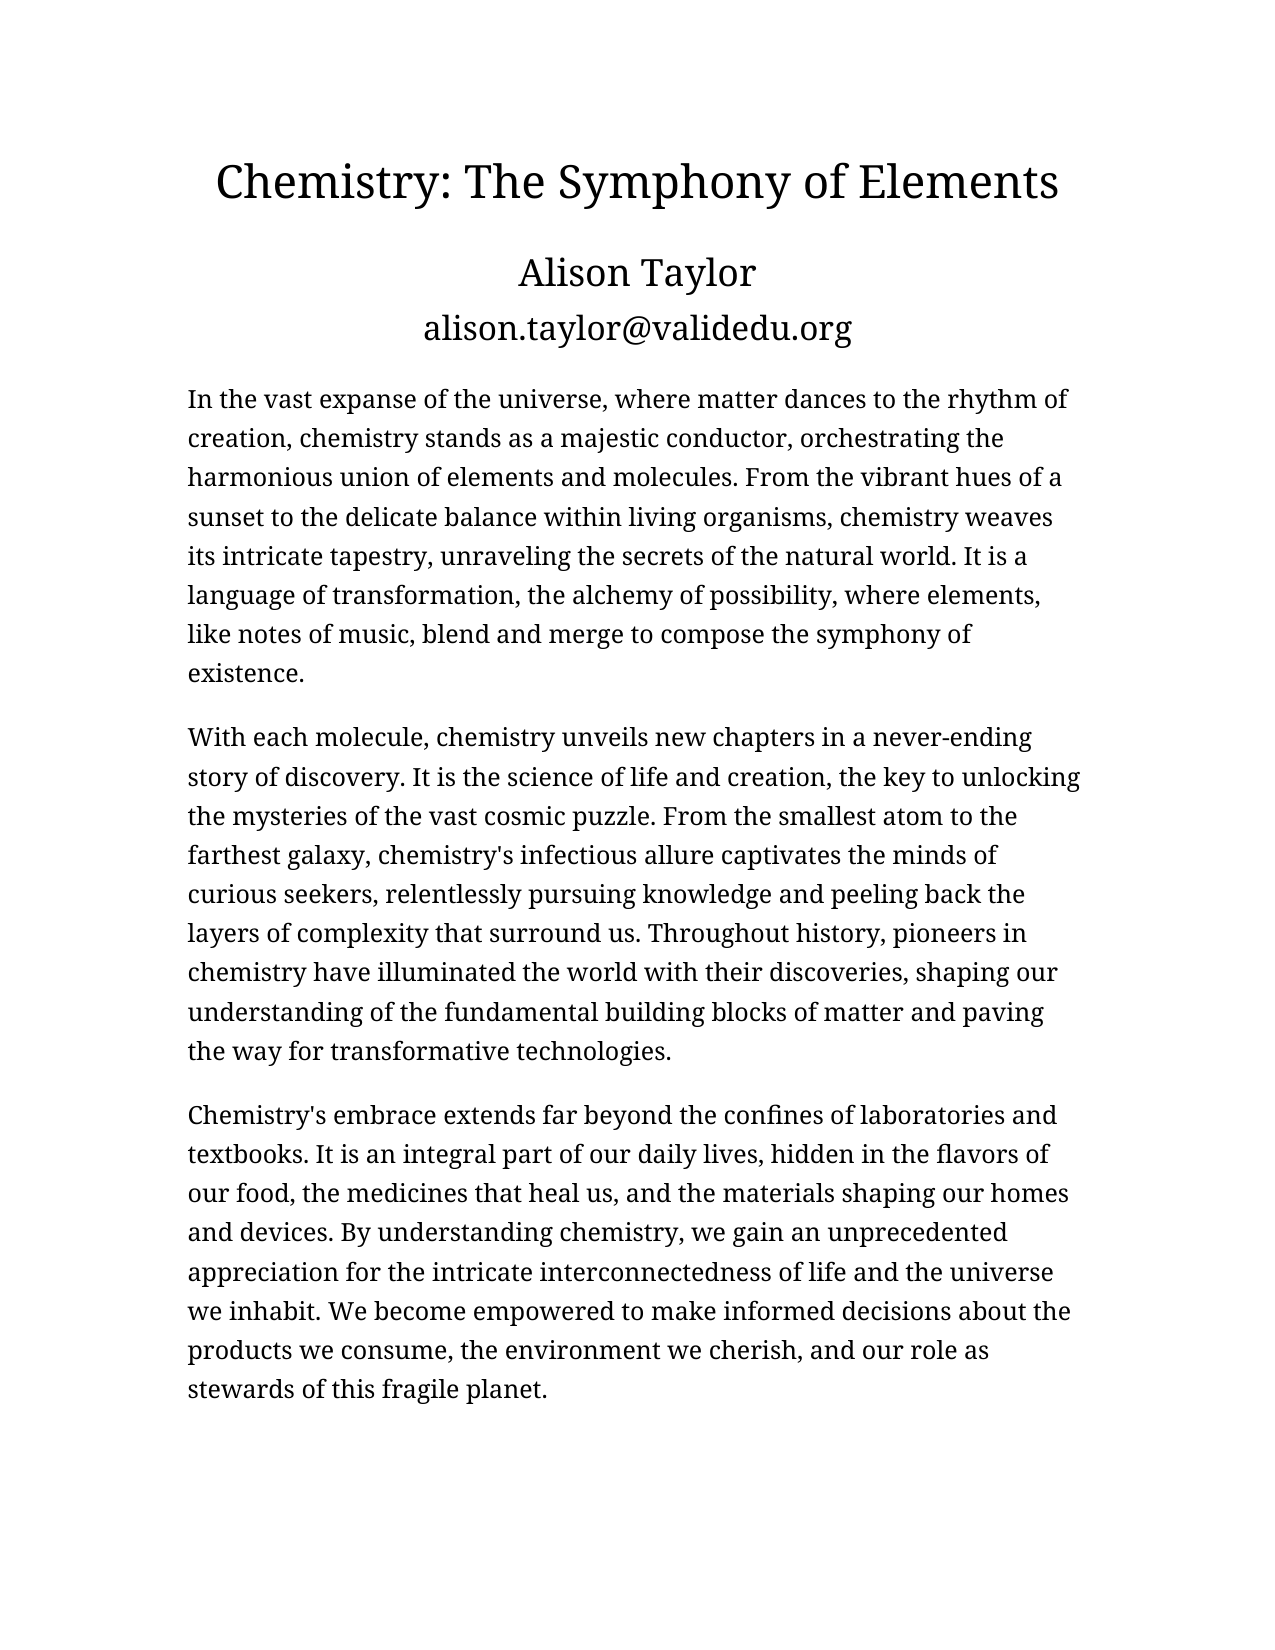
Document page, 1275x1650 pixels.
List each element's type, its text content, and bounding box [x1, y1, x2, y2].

text Chemistry: The Symphony of Elements [187, 150, 1087, 212]
text Alison Taylor alison.taylor@validedu.org [187, 247, 1087, 350]
text In the vast expanse of the universe, where matter dances to the rhythm of creation, chemistry stands as a majestic conductor, orchestrating the harmonious union of elements and molecules. From the vibrant hues of a sunset to the delicate balance within living organisms, chemistry weaves its intricate tapestry, unraveling the secrets of the natural world. It is a language of transformation, the alchemy of possibility, where elements, like notes of music, blend and merge to compose the symphony of existence. [187, 382, 1087, 690]
text With each molecule, chemistry unveils new chapters in a never-ending story of discovery. It is the science of life and creation, the key to unlocking the mysteries of the vast cosmic puzzle. From the smallest atom to the farthest galaxy, chemistry's infectious allure captivates the minds of curious seekers, relentlessly pursuing knowledge and peeling back the layers of complexity that surround us. Throughout history, pioneers in chemistry have illuminated the world with their discoveries, shaping our understanding of the fundamental building blocks of matter and paving the way for transformative technologies. [187, 720, 1087, 1067]
text Chemistry's embrace extends far beyond the confines of laboratories and textbooks. It is an integral part of our daily lives, hidden in the flavors of our food, the medicines that heal us, and the materials shaping our homes and devices. By understanding chemistry, we gain an unprecedented appreciation for the intricate interconnectedness of life and the universe we inhabit. We become empowered to make informed decisions about the products we consume, the environment we cherish, and our role as stewards of this fragile planet. [187, 1097, 1087, 1406]
